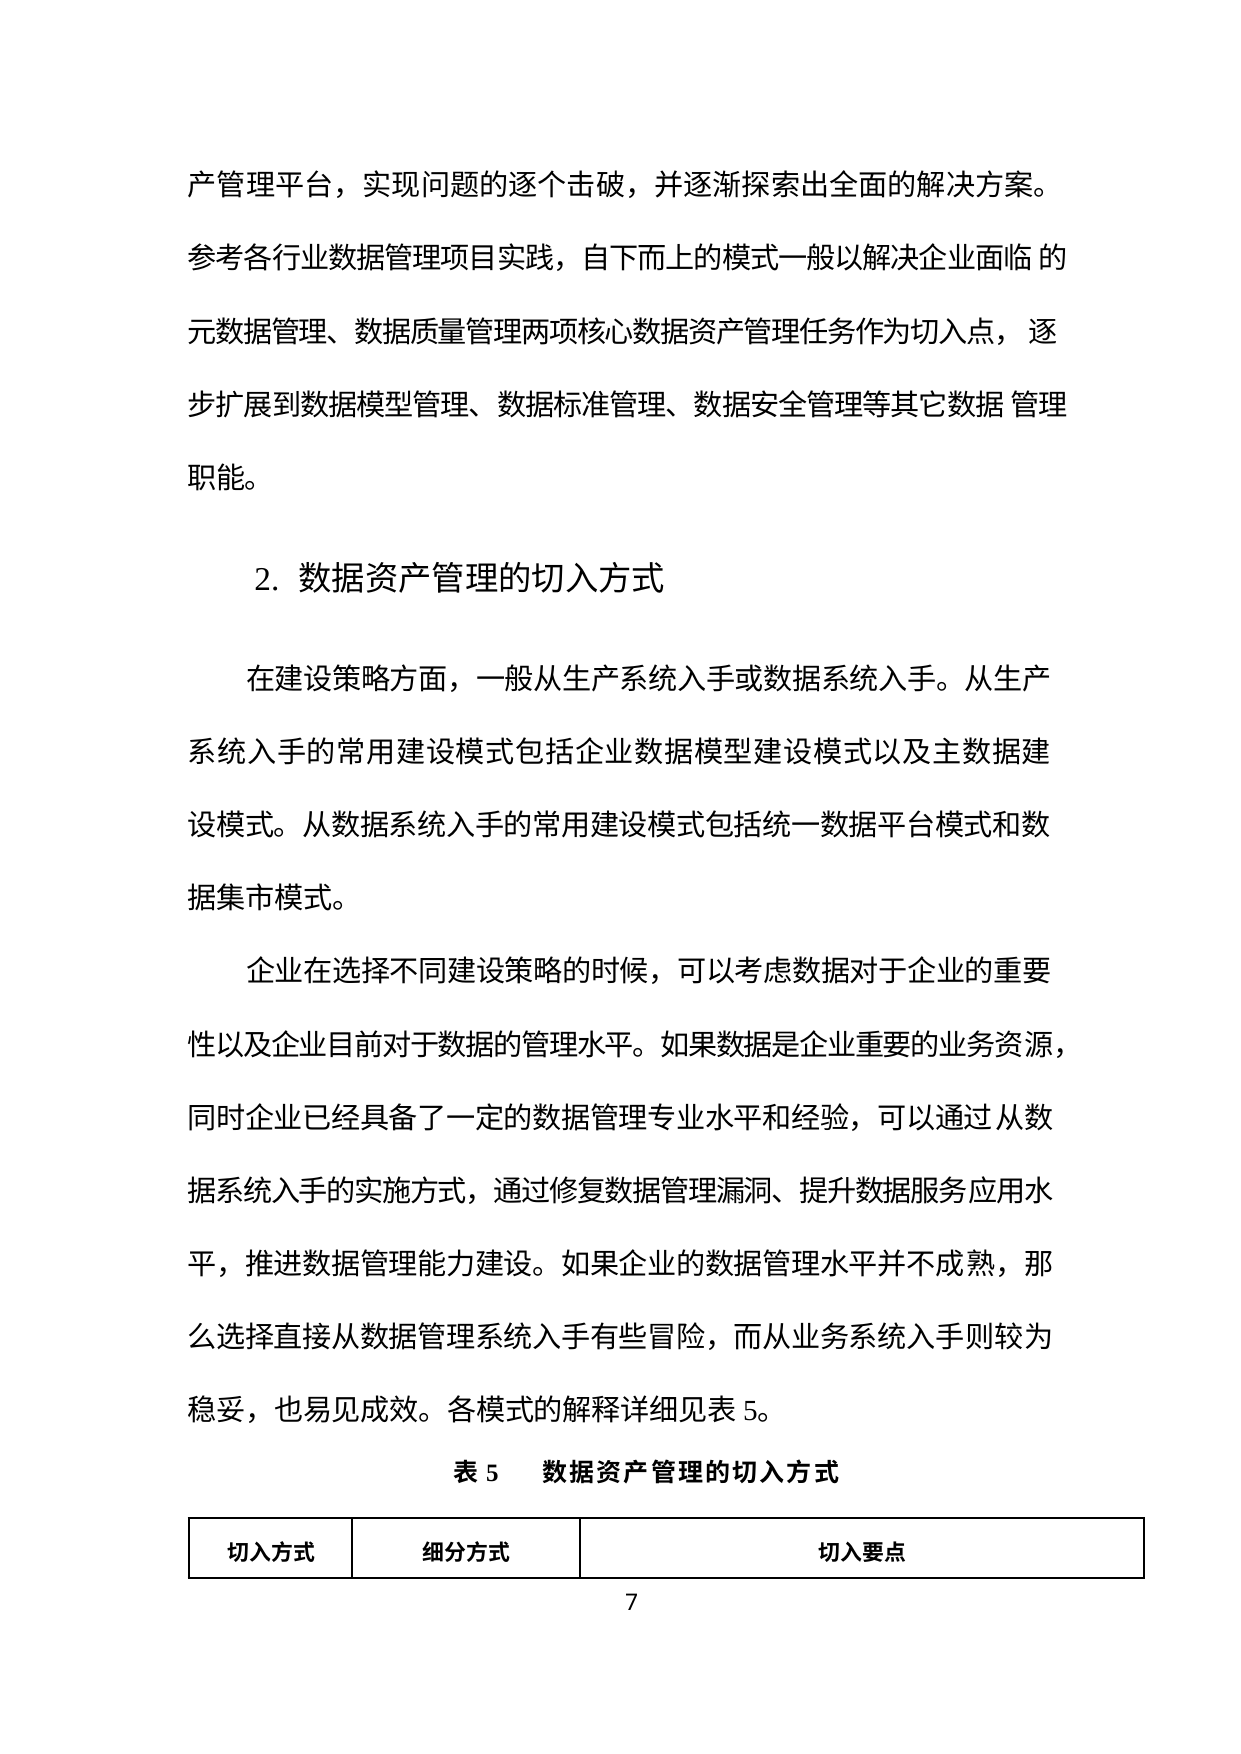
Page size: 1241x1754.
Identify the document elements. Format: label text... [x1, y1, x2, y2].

table_header 切入方式 [190, 1519, 351, 1577]
subtitle 数据资产管理的切入方式 [254, 552, 1190, 600]
text 企业在选择不同建设策略的时候，可以考虑数据对于企业的重要性以及企业目前对于数据的管理水平。如果数据是企业重要的业务资源，同时企业已经具备了一定的数据管理专业水平和经验，可以通过从数据系统入手的实施方式，通过修复数据管理漏洞、提升数据服务应用水平，推进数据管理能力建设。如果企业的数据管理水平并不成熟，那么选择直接从数据管理系统入手有些冒险，而从业务系统入手则较为稳妥，也易见成效。各模式的解释详细见表 5。 [187, 948, 1053, 1429]
text 在建设策略方面，一般从生产系统入手或数据系统入手。从生产系统入手的常用建设模式包括企业数据模型建设模式以及主数据建设模式。从数据系统入手的常用建设模式包括统一数据平台模式和数据集市模式。 [187, 656, 1053, 917]
text 表 5 数据资产管理的切入方式 [102, 1460, 1190, 1487]
table_header 细分方式 [353, 1519, 579, 1577]
text 产管理平台，实现问题的逐个击破，并逐渐探索出全面的解决方案。参考各行业数据管理项目实践，自下而上的模式一般以解决企业面临 的元数据管理、数据质量管理两项核心数据资产管理任务作为切入点， 逐步扩展到数据模型管理、数据标准管理、数据安全管理等其它数据 管理职能。 [187, 162, 1082, 497]
table_header 切入要点 [581, 1519, 1143, 1577]
